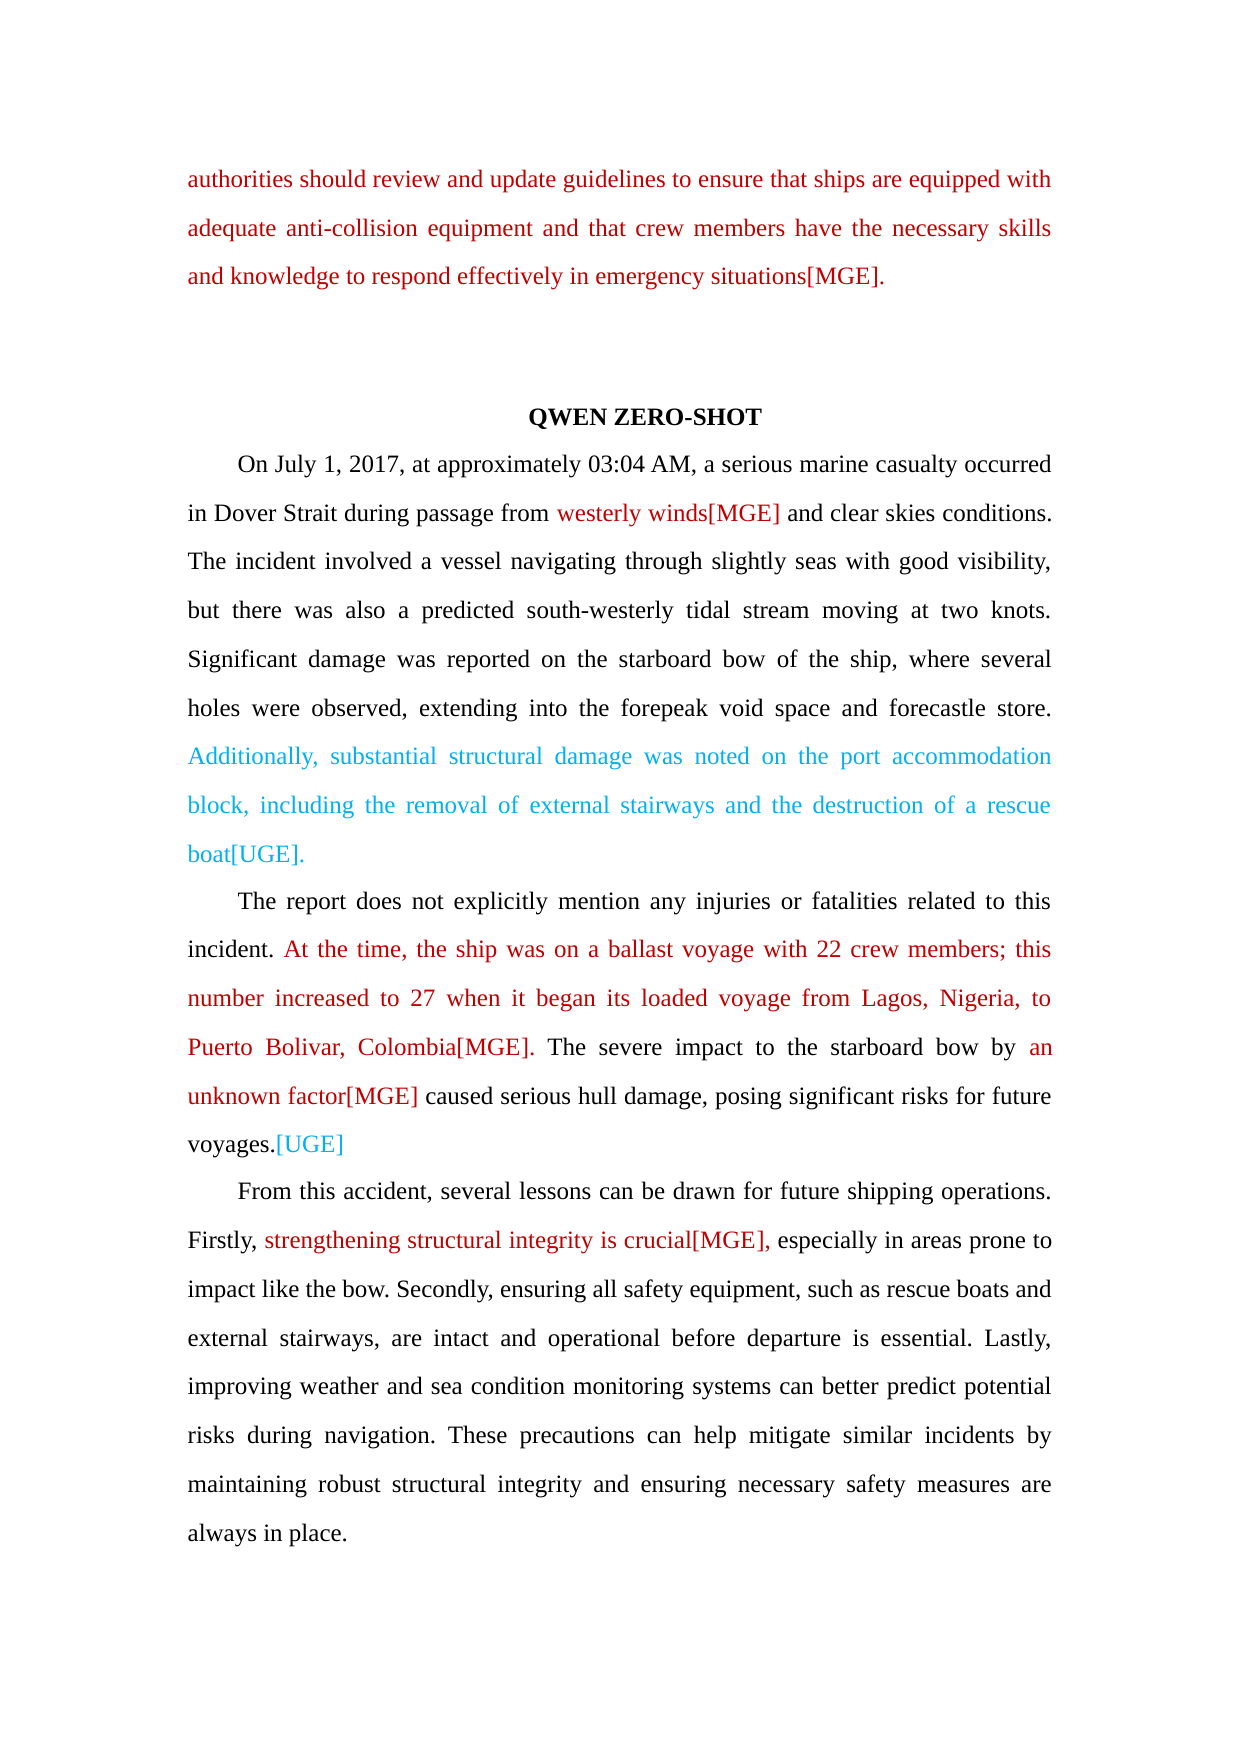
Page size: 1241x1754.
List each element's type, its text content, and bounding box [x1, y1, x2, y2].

text QWEN ZERO-SHOT [187, 400, 1053, 433]
text On July 1, 2017, at approximately 03:04 AM, a serious marine casualty occurred in Dover Strait during passage from westerly winds[MGE] and clear skies conditions. The incident involved a vessel navigating through slightly seas with good visibility, but there was also a predicted south-westerly tidal stream moving at two knots. Significant damage was reported on the starboard bow of the ship, where several holes were observed, extending into the forepeak void space and forecastle store. Additionally, substantial structural damage was noted on the port accommodation block, including the removal of external stairways and the destruction of a rescue boat[UGE]. [187, 447, 1053, 869]
text From this accident, several lessons can be drawn for future shipping operations. Firstly, strengthening structural integrity is crucial[MGE], especially in areas prone to impact like the bow. Secondly, ensuring all safety equipment, such as rescue boats and external stairways, are intact and operational before departure is essential. Lastly, improving weather and sea condition monitoring systems can better predict potential risks during navigation. These precautions can help mitigate similar incidents by maintaining robust structural integrity and ensuring necessary safety measures are always in place. [187, 1174, 1053, 1548]
text The report does not explicitly mention any injuries or fatalities related to this incident. At the time, the ship was on a ballast voyage with 22 crew members; this number increased to 27 when it began its loaded voyage from Lagos, Nigeria, to Puerto Bolivar, Colombia[MGE]. The severe impact to the starboard bow by an unknown factor[MGE] caused serious hull damage, posing significant risks for future voyages.[UGE] [187, 884, 1053, 1160]
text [187, 162, 1053, 292]
